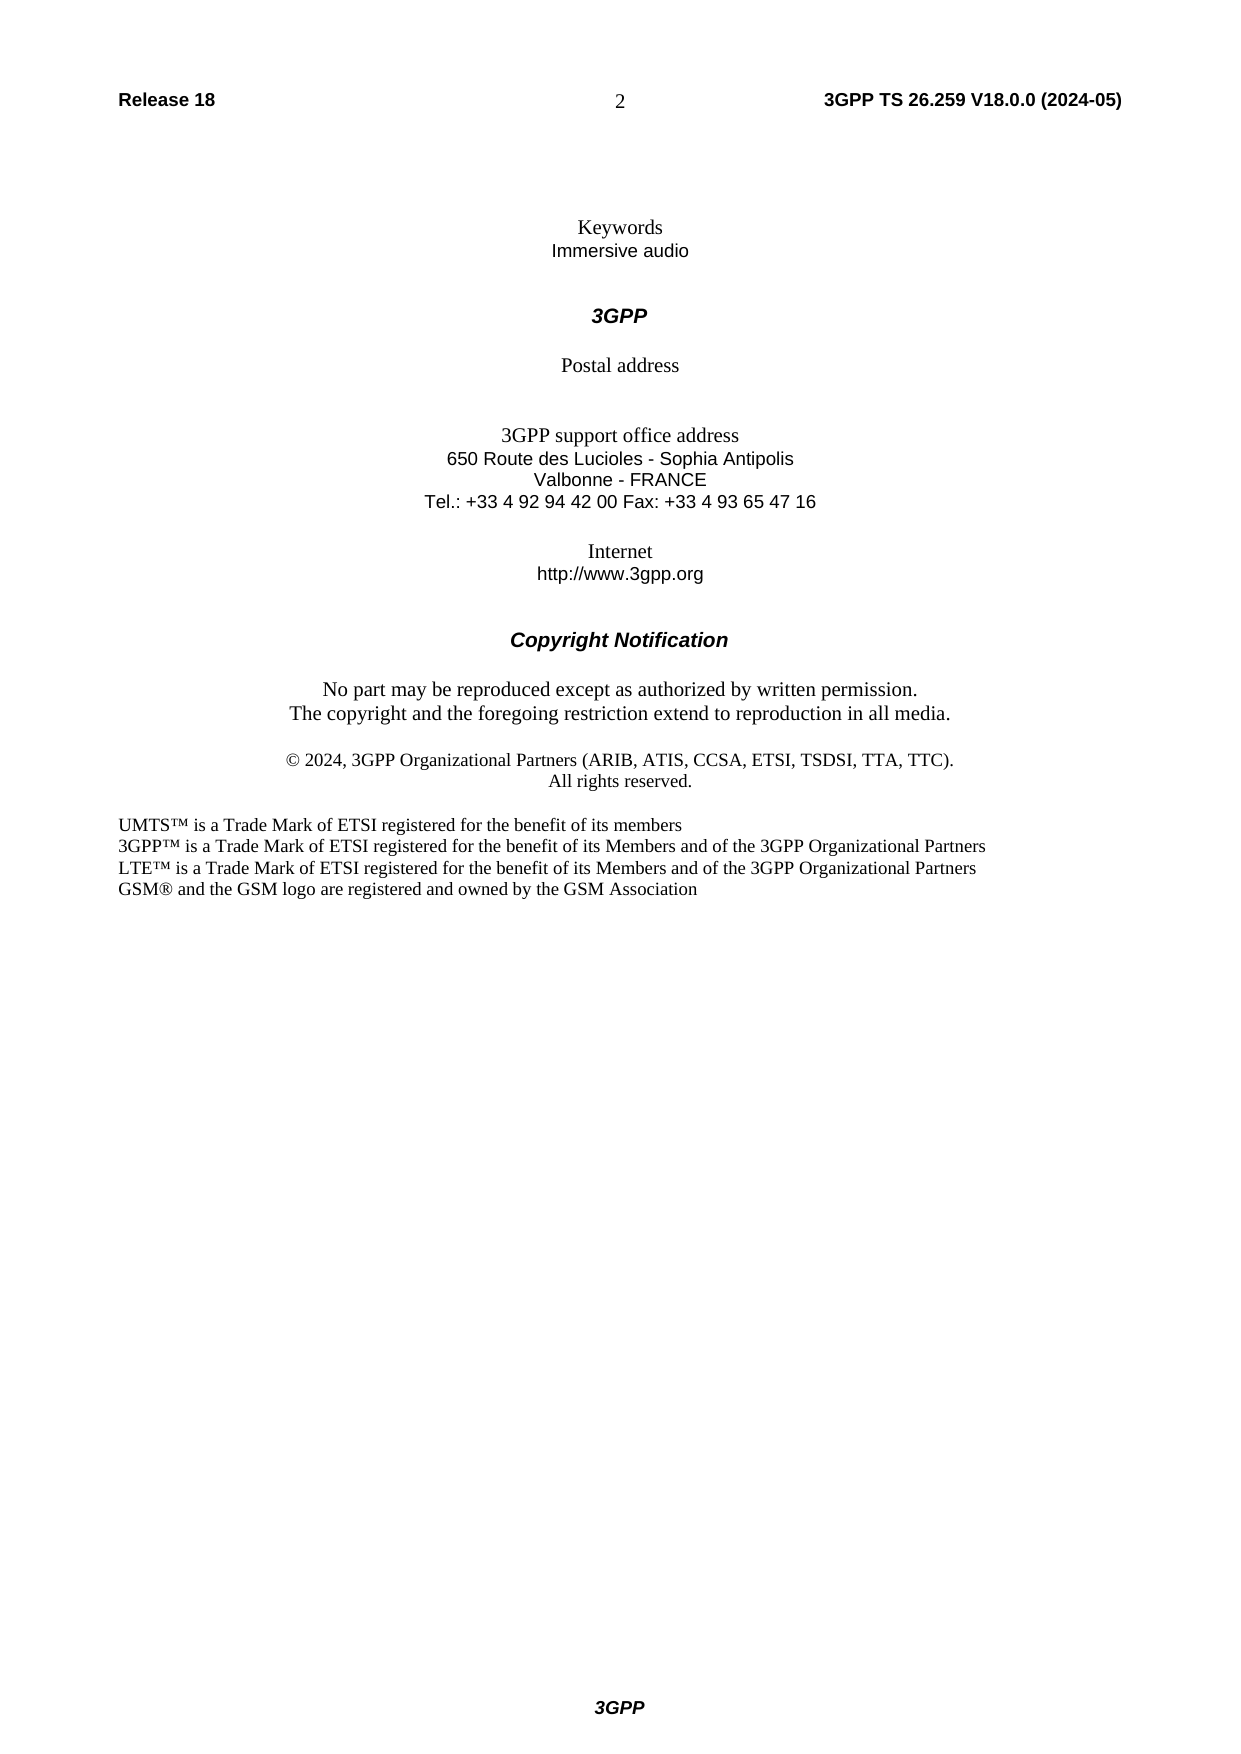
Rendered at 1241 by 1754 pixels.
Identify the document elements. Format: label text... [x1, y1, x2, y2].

text http://www.3gpp.org [413, 563, 827, 585]
text 3GPP™ is a Trade Mark of ETSI registered for the benefit of its Members and of the 3GPP Organizational Partners LTE™ is a Trade Mark of ETSI registered for the benefit of its Members and of the 3GPP Organizational Partners [118, 835, 1122, 878]
text GSM® and the GSM logo are registered and owned by the GSM Association [118, 878, 1122, 900]
text No part may be reproduced except as authorized by written permission. The copyright and the foregoing restriction extend to reproduction in all media. [118, 677, 1122, 725]
text Keywords [413, 215, 827, 239]
text 3GPP support office address [413, 423, 827, 447]
text 3GPP [413, 304, 827, 328]
text © 2024, 3GPP Organizational Partners (ARIB, ATIS, CCSA, ETSI, TSDSI, TTA, TTC). [118, 749, 1122, 770]
text UMTS™ is a Trade Mark of ETSI registered for the benefit of its members [118, 813, 1122, 835]
text 650 Route des Lucioles - Sophia Antipolis [413, 447, 827, 469]
text Postal address [413, 353, 827, 377]
text Copyright Notification [118, 628, 1122, 652]
text All rights reserved. [118, 770, 1122, 792]
text Valbonne - FRANCE [413, 469, 827, 491]
text Internet [413, 539, 827, 563]
text Immersive audio [413, 239, 827, 261]
text Tel.: +33 4 92 94 42 00 Fax: +33 4 93 65 47 16 [413, 491, 827, 512]
